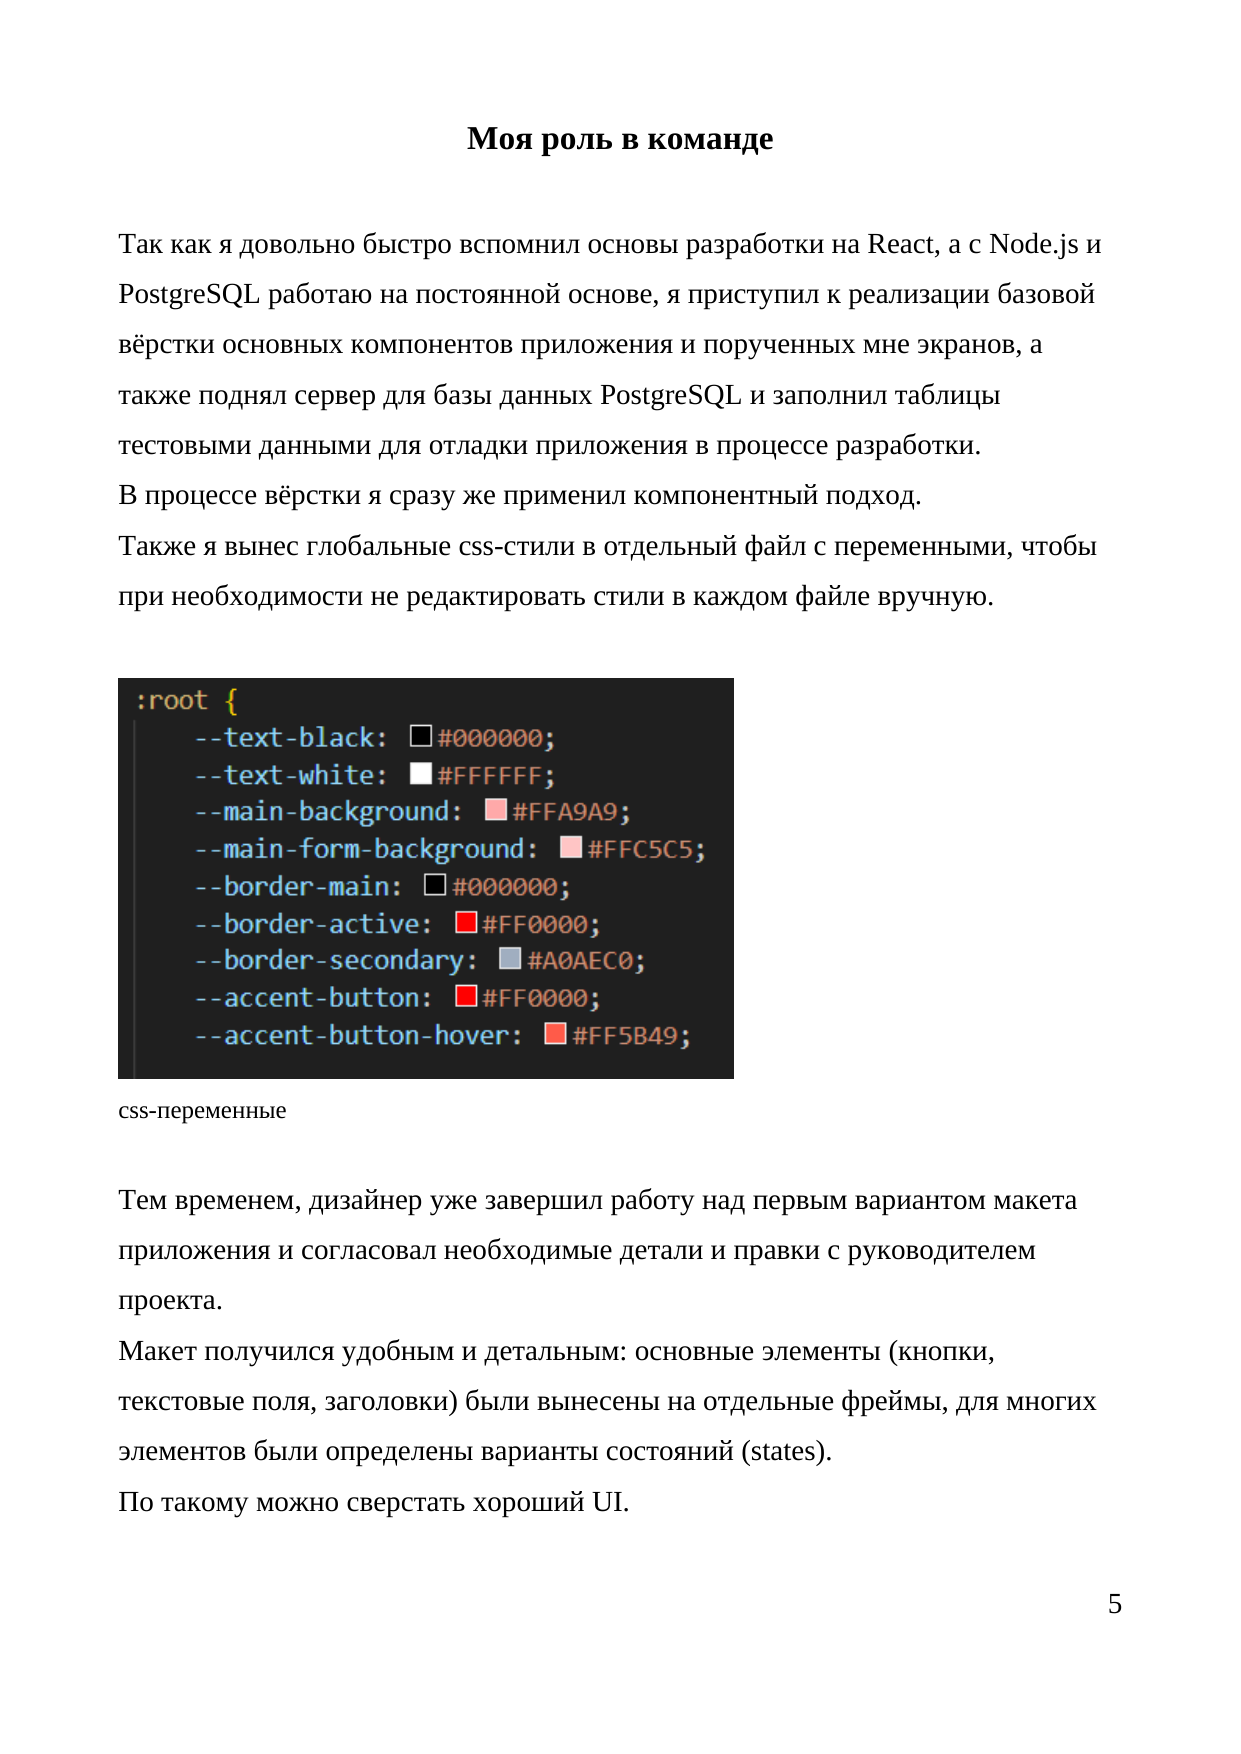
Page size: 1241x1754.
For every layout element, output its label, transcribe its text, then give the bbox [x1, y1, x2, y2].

picture [118, 678, 734, 1079]
text Тем временем, дизайнер уже завершил работу над первым вариантом макета приложения и согласовал необходимые детали и правки с руководителем проекта. [118, 1182, 1122, 1316]
text Так как я довольно быстро вспомнил основы разработки на React, а с Node.js и PostgreSQL работаю на постоянной основе, я приступил к реализации базовой вёрстки основных компонентов приложения и порученных мне экранов, а также поднял сервер для базы данных PostgreSQL и заполнил таблицы тестовыми данными для отладки приложения в процессе разработки. [118, 226, 1122, 461]
text По такому можно сверстать хороший UI. [118, 1484, 1122, 1517]
text css-переменные [118, 1096, 1122, 1124]
text Также я вынес глобальные css-стили в отдельный файл с переменными, чтобы при необходимости не редактировать стили в каждом файле вручную. [118, 528, 1122, 612]
text Макет получился удобным и детальным: основные элементы (кнопки, текстовые поля, заголовки) были вынесены на отдельные фреймы, для многих элементов были определены варианты состояний (states). [118, 1333, 1122, 1467]
subtitle Моя роль в команде [118, 118, 1122, 156]
text В процессе вёрстки я сразу же применил компонентный подход. [118, 477, 1122, 511]
